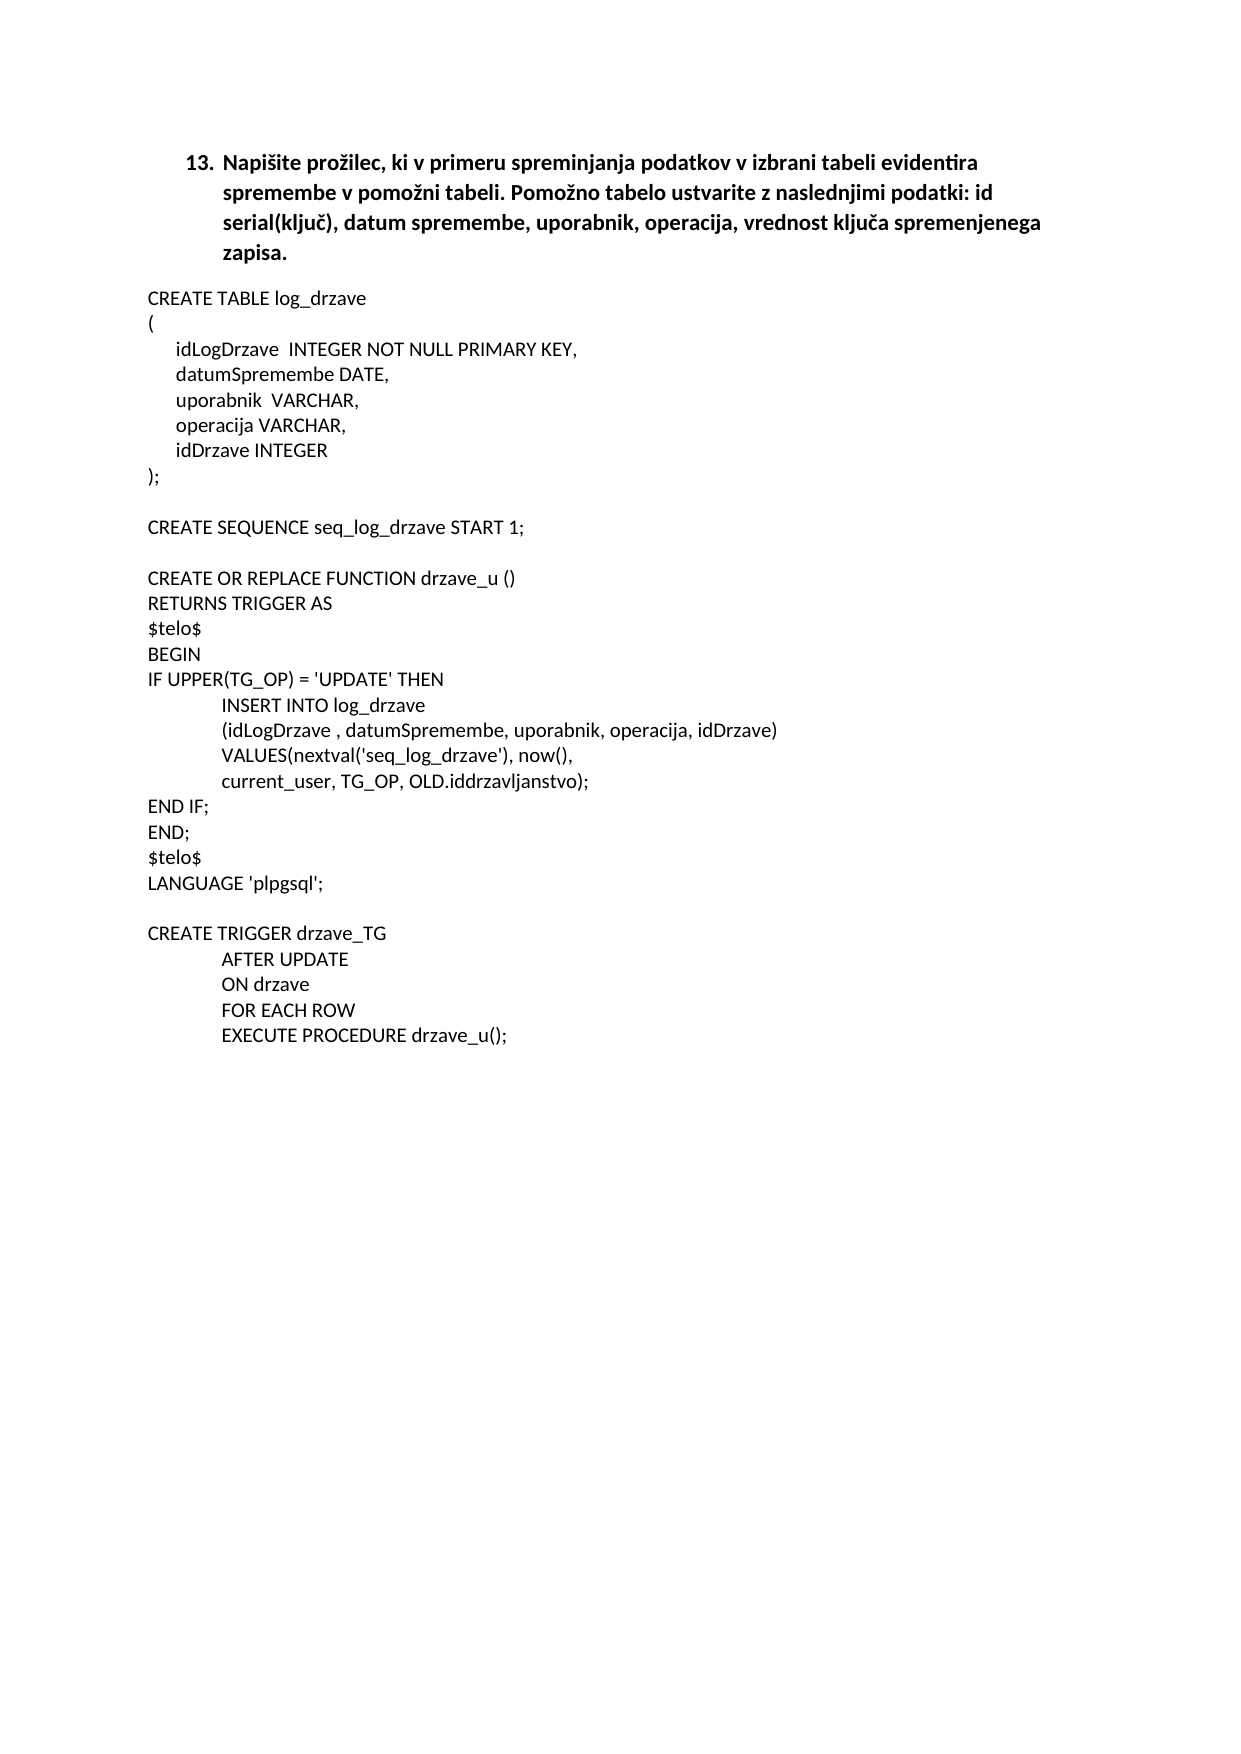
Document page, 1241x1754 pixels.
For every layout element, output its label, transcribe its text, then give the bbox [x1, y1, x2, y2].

text ( [148, 311, 1093, 336]
text CREATE TABLE log_drzave [148, 285, 1093, 311]
text END; [148, 819, 1093, 844]
text LANGUAGE 'plpgsql'; [148, 870, 1093, 895]
text END IF; [148, 793, 1093, 819]
text (idLogDrzave , datumSpremembe, uporabnik, operacija, idDrzave) [148, 717, 1093, 743]
text idDrzave INTEGER [148, 438, 1093, 463]
text idLogDrzave INTEGER NOT NULL PRIMARY KEY, [148, 336, 1093, 361]
text CREATE SEQUENCE seq_log_drzave START 1; [148, 514, 1093, 539]
text $telo$ [148, 616, 1093, 641]
text datumSpremembe DATE, [148, 361, 1093, 387]
text FOR EACH ROW [148, 997, 1093, 1022]
text INSERT INTO log_drzave [148, 692, 1093, 717]
text VALUES(nextval('seq_log_drzave'), now(), [148, 743, 1093, 768]
text EXECUTE PROCEDURE drzave_u(); [148, 1022, 1093, 1048]
text $telo$ [148, 844, 1093, 870]
text RETURNS TRIGGER AS [148, 590, 1093, 616]
text uporabnik VARCHAR, [148, 387, 1093, 412]
text operacija VARCHAR, [148, 412, 1093, 438]
text AFTER UPDATE [148, 946, 1093, 971]
text ON drzave [148, 971, 1093, 997]
text CREATE OR REPLACE FUNCTION drzave_u () [148, 565, 1093, 590]
text CREATE TRIGGER drzave_TG [148, 921, 1093, 946]
text IF UPPER(TG_OP) = 'UPDATE' THEN [148, 666, 1093, 692]
text current_user, TG_OP, OLD.iddrzavljanstvo); [148, 768, 1093, 793]
list Napišite prožilec, ki v primeru spreminjanja podatkov v izbrani tabeli evidentira spremembe v pomožni tabeli. Pomožno tabelo ustvarite z naslednjimi podatki: id serial(ključ), datum spremembe, uporabnik, operacija, vrednost ključa spremenjenega zapisa. [185, 148, 1093, 266]
text BEGIN [148, 641, 1093, 666]
text ); [148, 463, 1093, 488]
